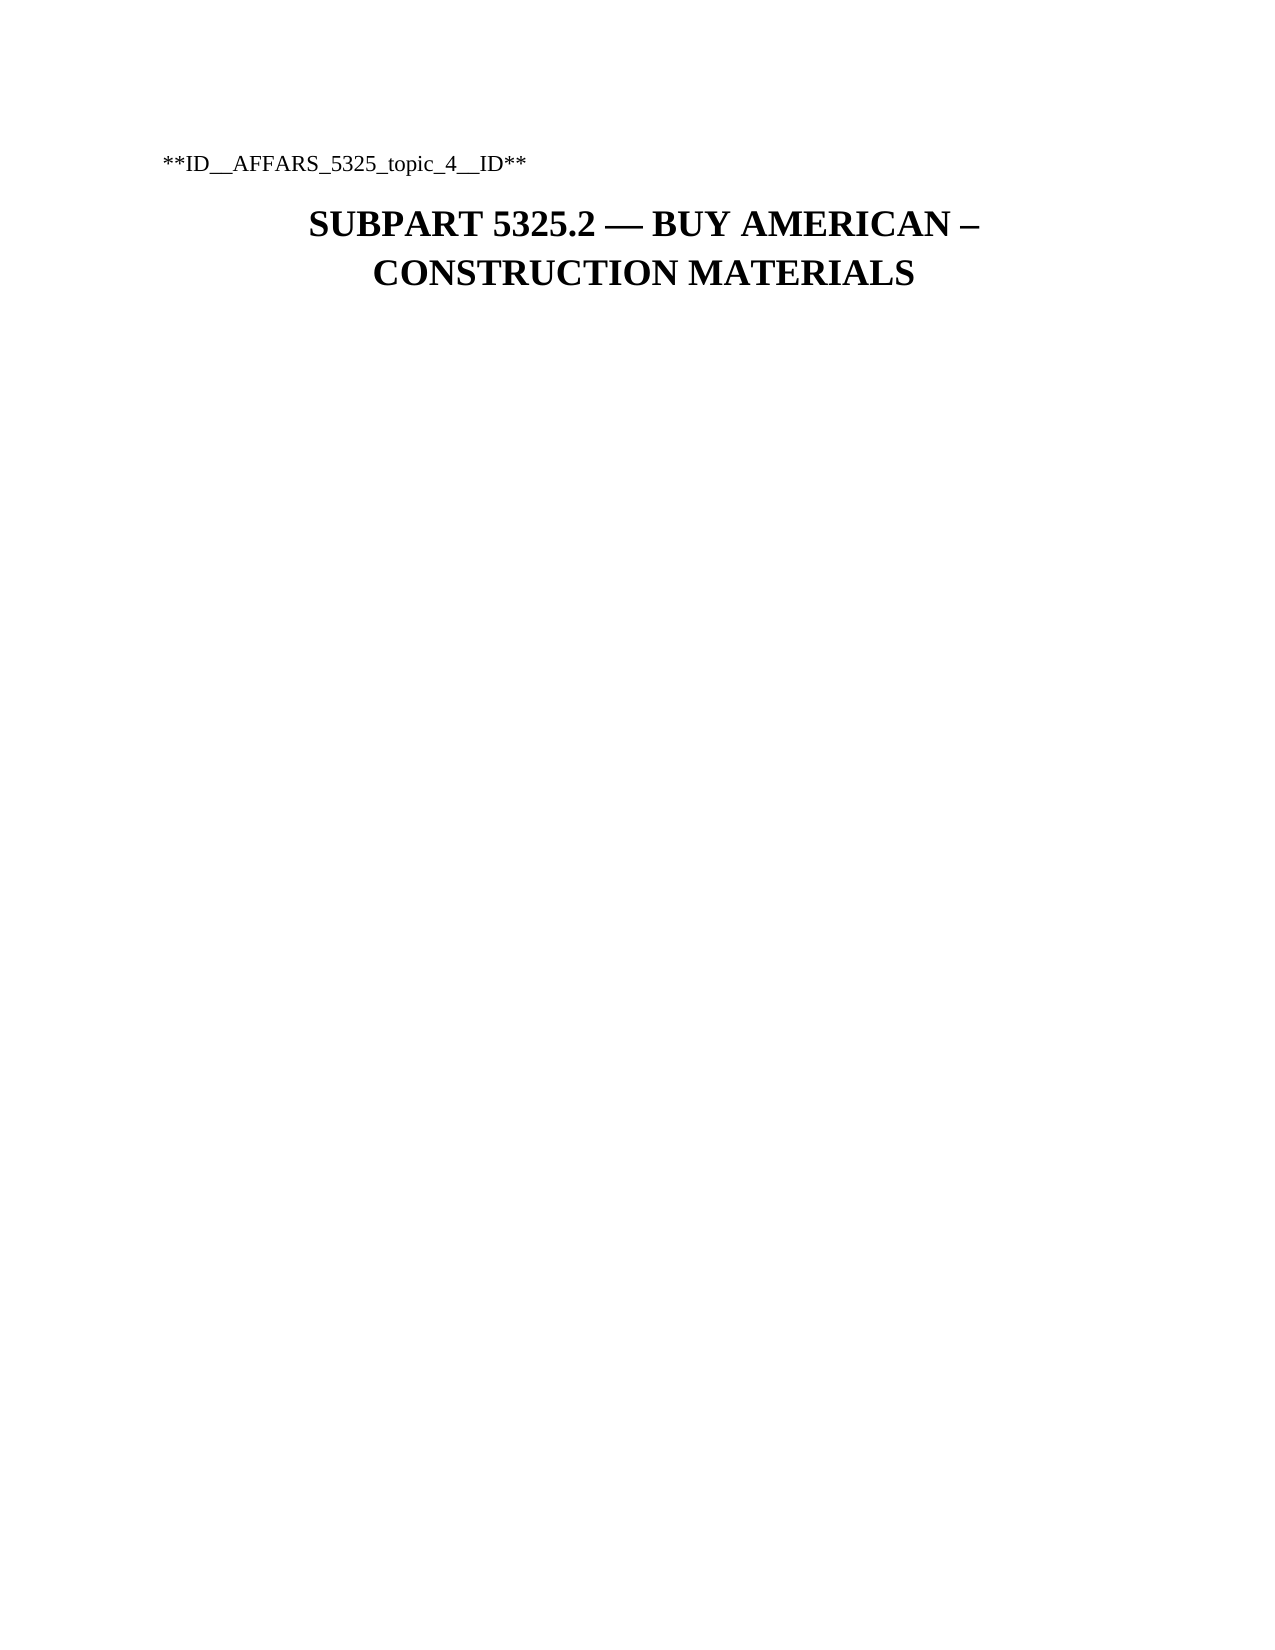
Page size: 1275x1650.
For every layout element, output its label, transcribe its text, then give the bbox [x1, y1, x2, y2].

text **ID__AFFARS_5325_topic_4__ID** [162, 150, 1125, 176]
subtitle SUBPART 5325.2 — BUY AMERICAN – CONSTRUCTION MATERIALS [162, 201, 1125, 294]
